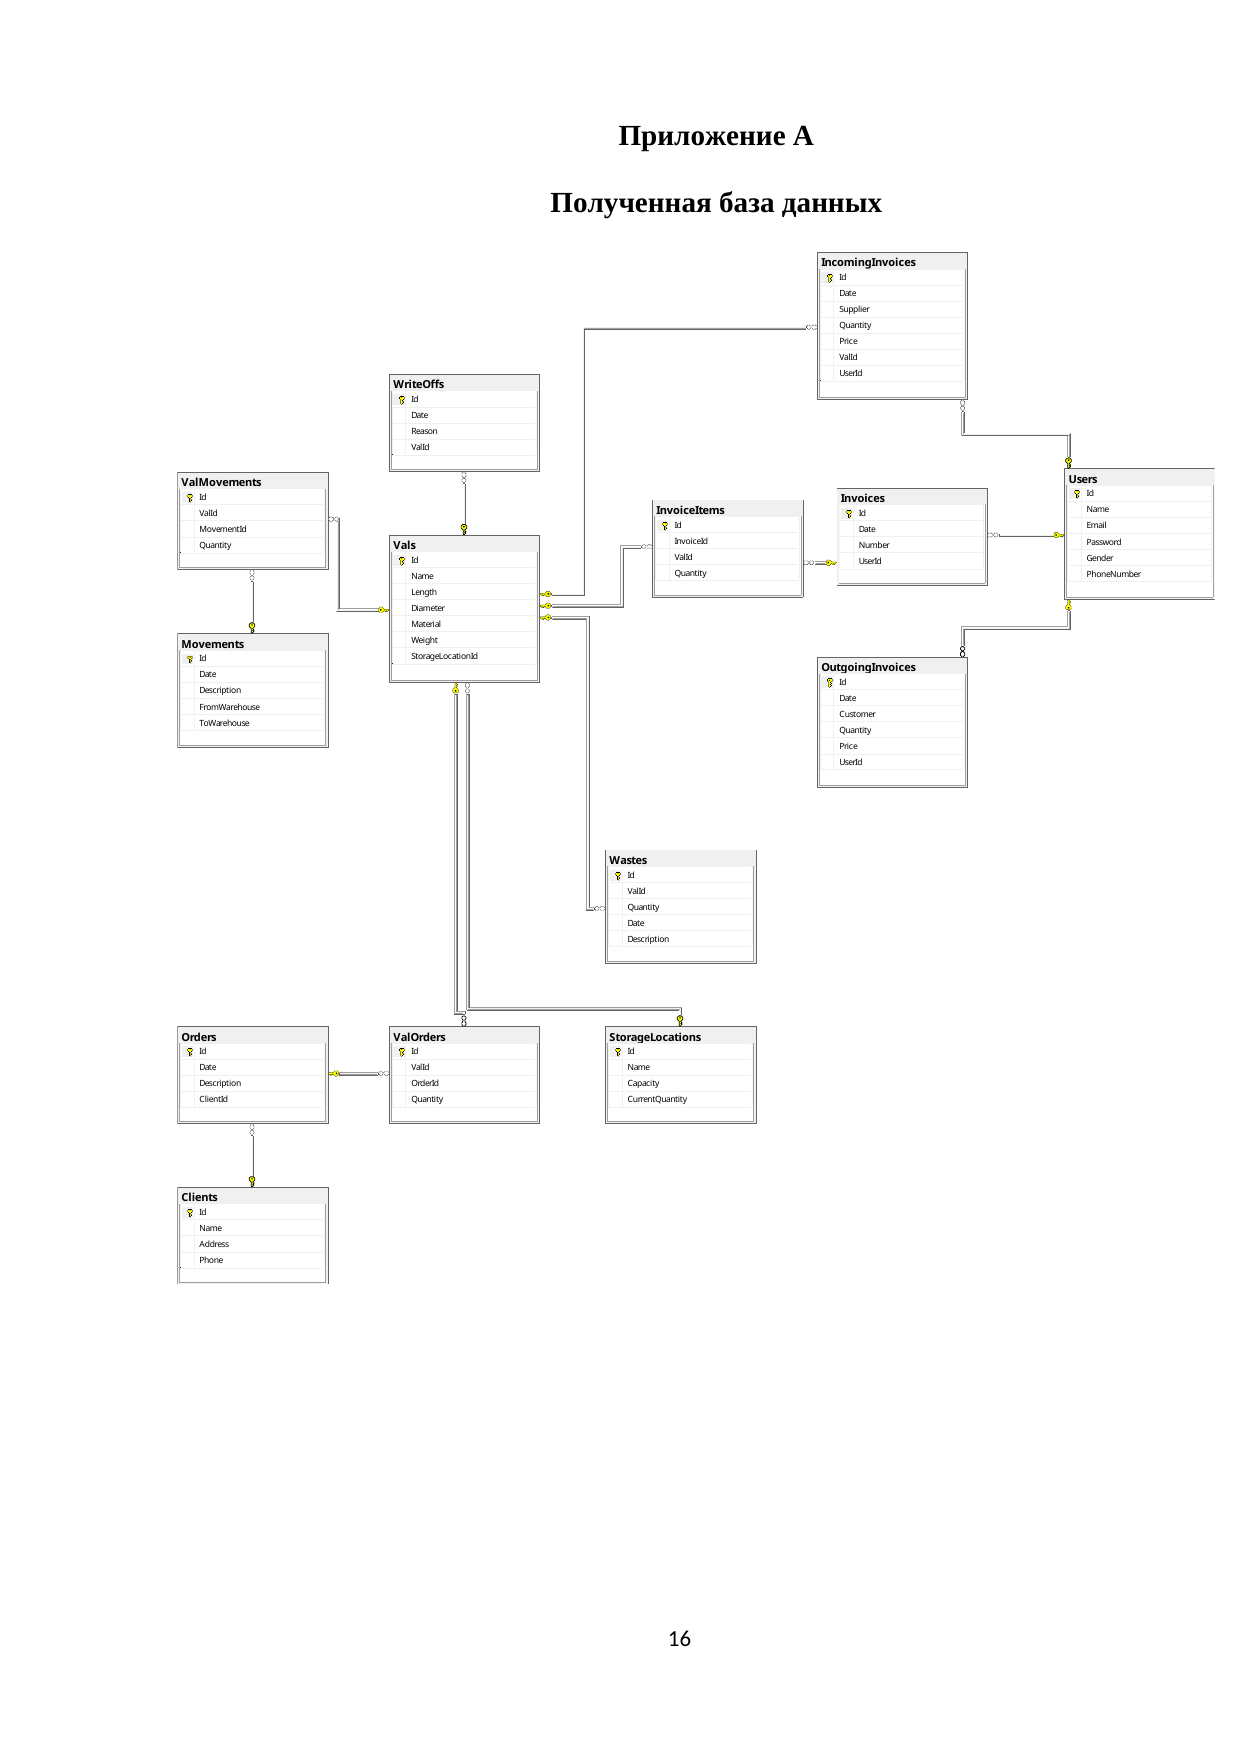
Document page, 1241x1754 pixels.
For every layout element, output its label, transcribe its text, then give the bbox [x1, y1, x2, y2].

list Полученная база данных [251, 185, 1181, 219]
list Приложение А [251, 118, 1181, 152]
